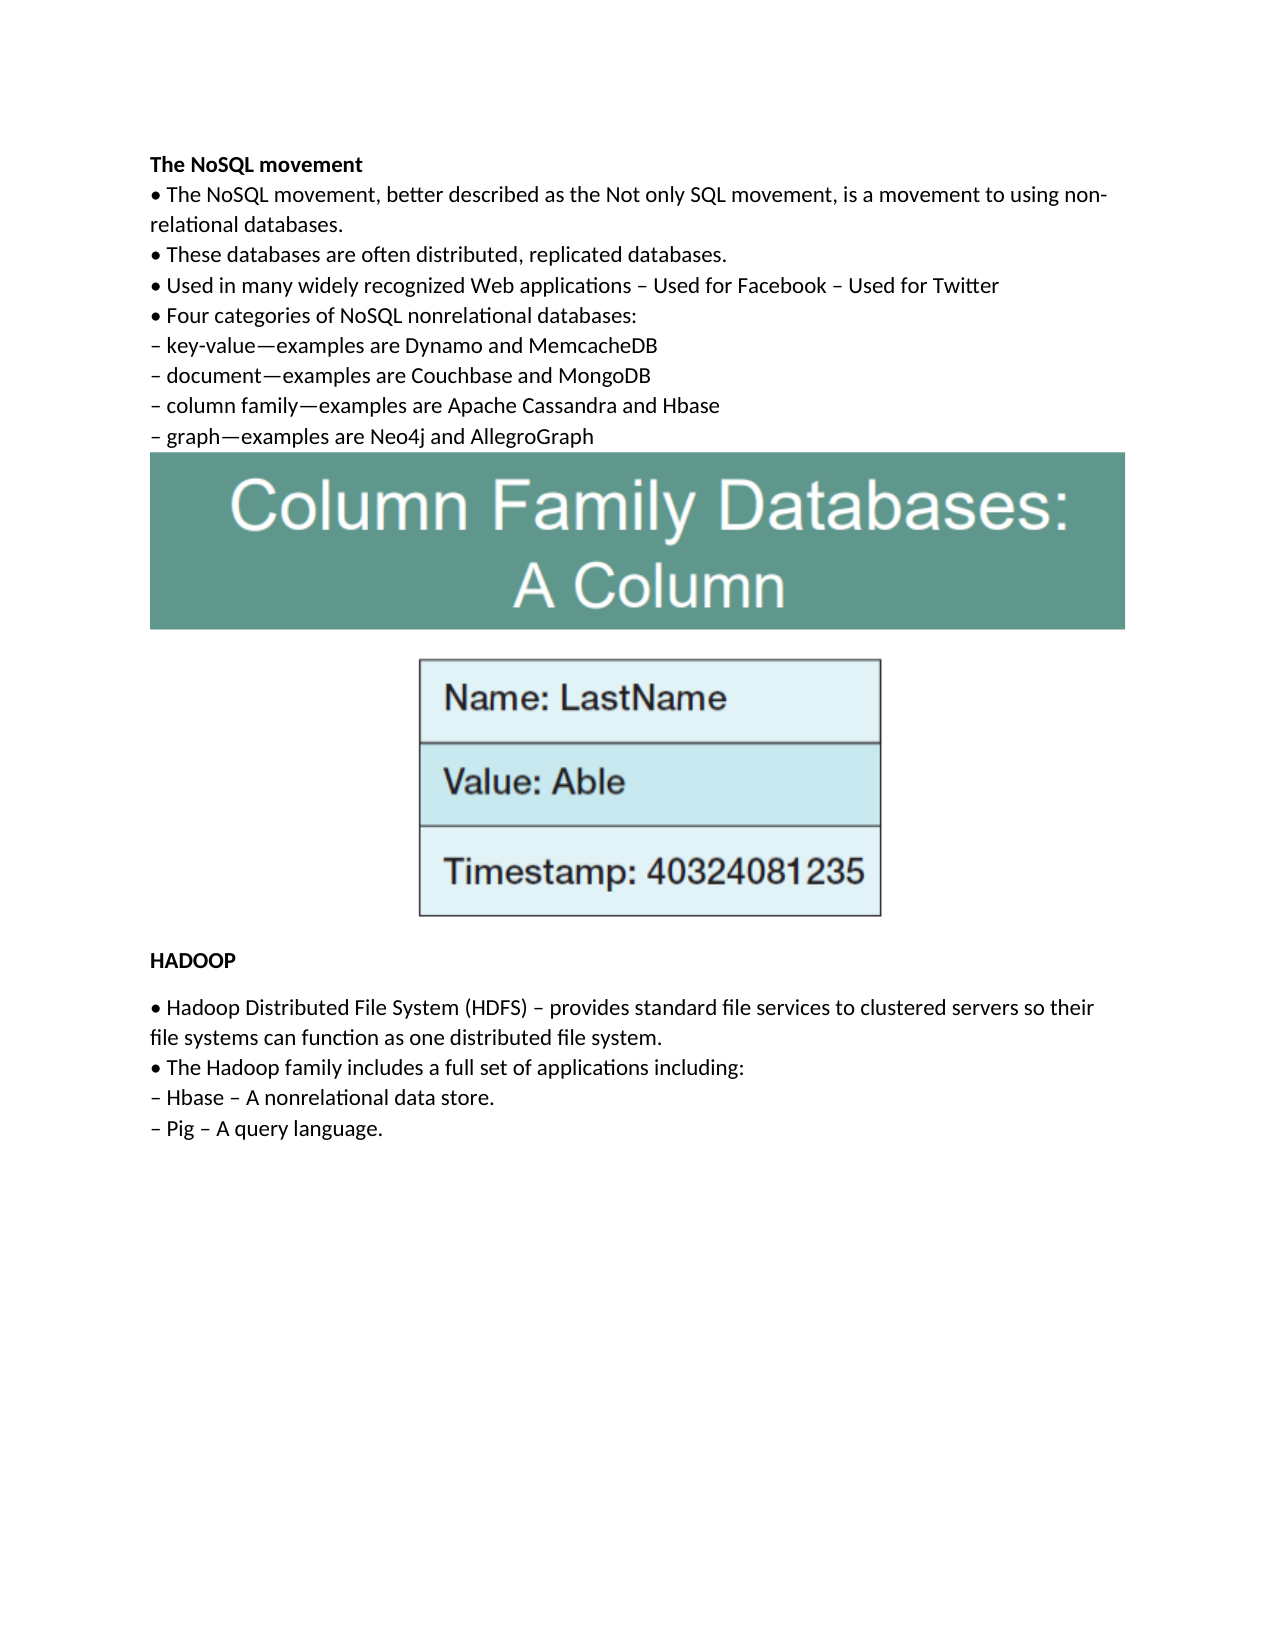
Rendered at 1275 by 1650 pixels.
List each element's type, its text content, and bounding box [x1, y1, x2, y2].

text • Hadoop Distributed File System (HDFS) – provides standard file services to clustered servers so their file systems can function as one distributed file system. • The Hadoop family includes a full set of applications including: – Hbase – A nonrelational data store. – Pig – A query language. [150, 993, 1125, 1142]
text HADOOP [150, 946, 1125, 974]
picture [150, 452, 1125, 927]
text The NoSQL movement • The NoSQL movement, better described as the Not only SQL movement, is a movement to using non-relational databases. • These databases are often distributed, replicated databases. • Used in many widely recognized Web applications – Used for Facebook – Used for Twitter • Four categories of NoSQL nonrelational databases: – key-value—examples are Dynamo and MemcacheDB – document—examples are Couchbase and MongoDB – column family—examples are Apache Cassandra and Hbase – graph—examples are Neo4j and AllegroGraph [150, 150, 1125, 452]
